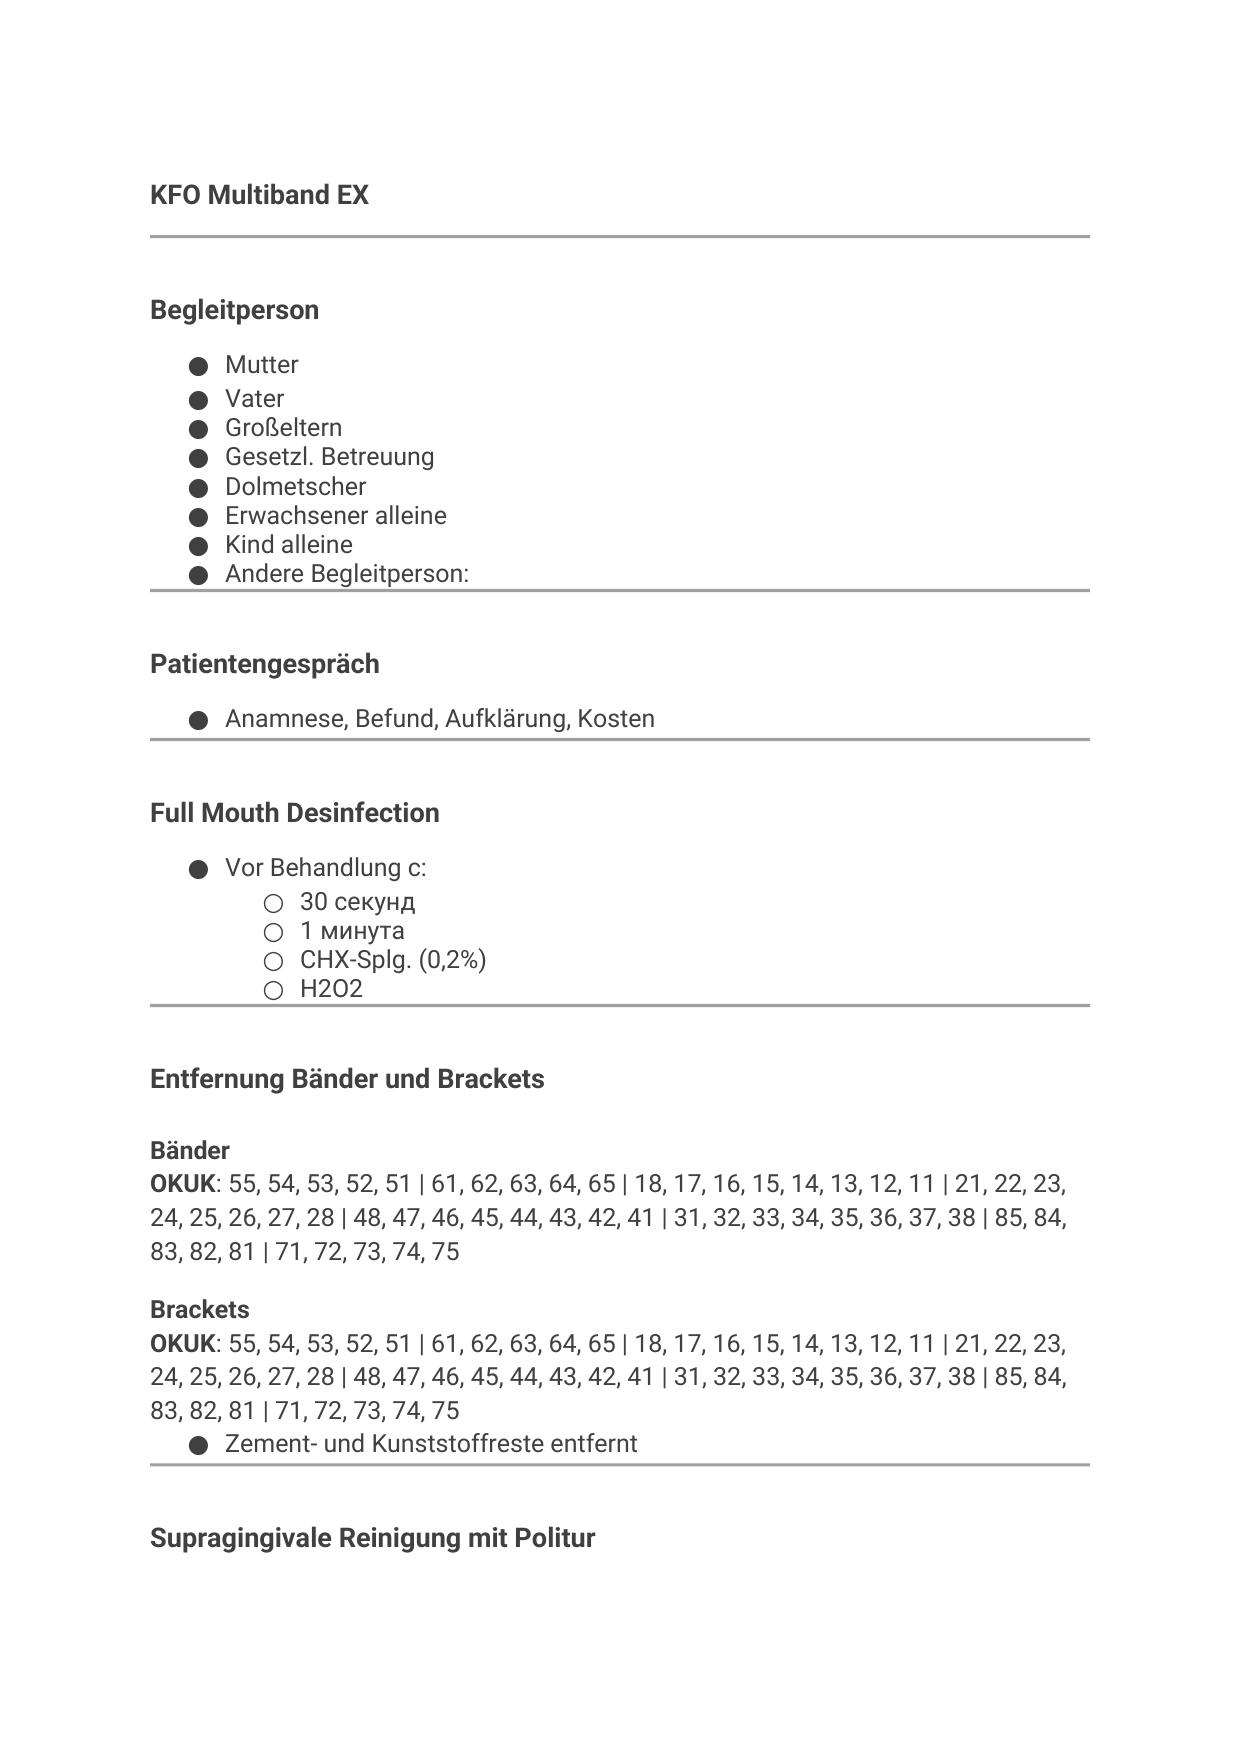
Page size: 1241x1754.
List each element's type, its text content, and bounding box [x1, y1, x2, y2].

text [150, 1329, 1090, 1425]
list Vater [187, 384, 1090, 413]
list Mutter [187, 350, 1090, 380]
subtitle Supragingivale Reinigung mit Politur [150, 1523, 1090, 1554]
list Erwachsener alleine [187, 501, 1090, 530]
list Vor Behandlung с: [187, 853, 1090, 882]
list Dolmetscher [187, 472, 1090, 501]
subtitle Brackets [150, 1295, 1090, 1324]
list Gesetzl. Betreuung [187, 443, 1090, 472]
list Anamnese, Befund, Aufklärung, Kosten [187, 704, 1090, 733]
subtitle Begleitperson [150, 294, 1090, 326]
subtitle Full Mouth Desinfection [150, 797, 1090, 829]
subtitle Bänder [150, 1136, 1090, 1165]
list Großeltern [187, 413, 1090, 443]
list 30 секунд [262, 887, 1090, 916]
subtitle KFO Multiband EX [150, 179, 1090, 211]
list Andere Begleitperson: [187, 560, 1090, 588]
list CHX-Splg. (0,2%) [262, 945, 1090, 975]
subtitle Patientengespräch [150, 648, 1090, 680]
list 1 минута [262, 916, 1090, 945]
list H2O2 [262, 975, 1090, 1003]
list Zement- und Kunststoffreste entfernt [187, 1430, 1090, 1459]
list Kind alleine [187, 530, 1090, 560]
subtitle Entfernung Bänder und Brackets [150, 1063, 1090, 1095]
